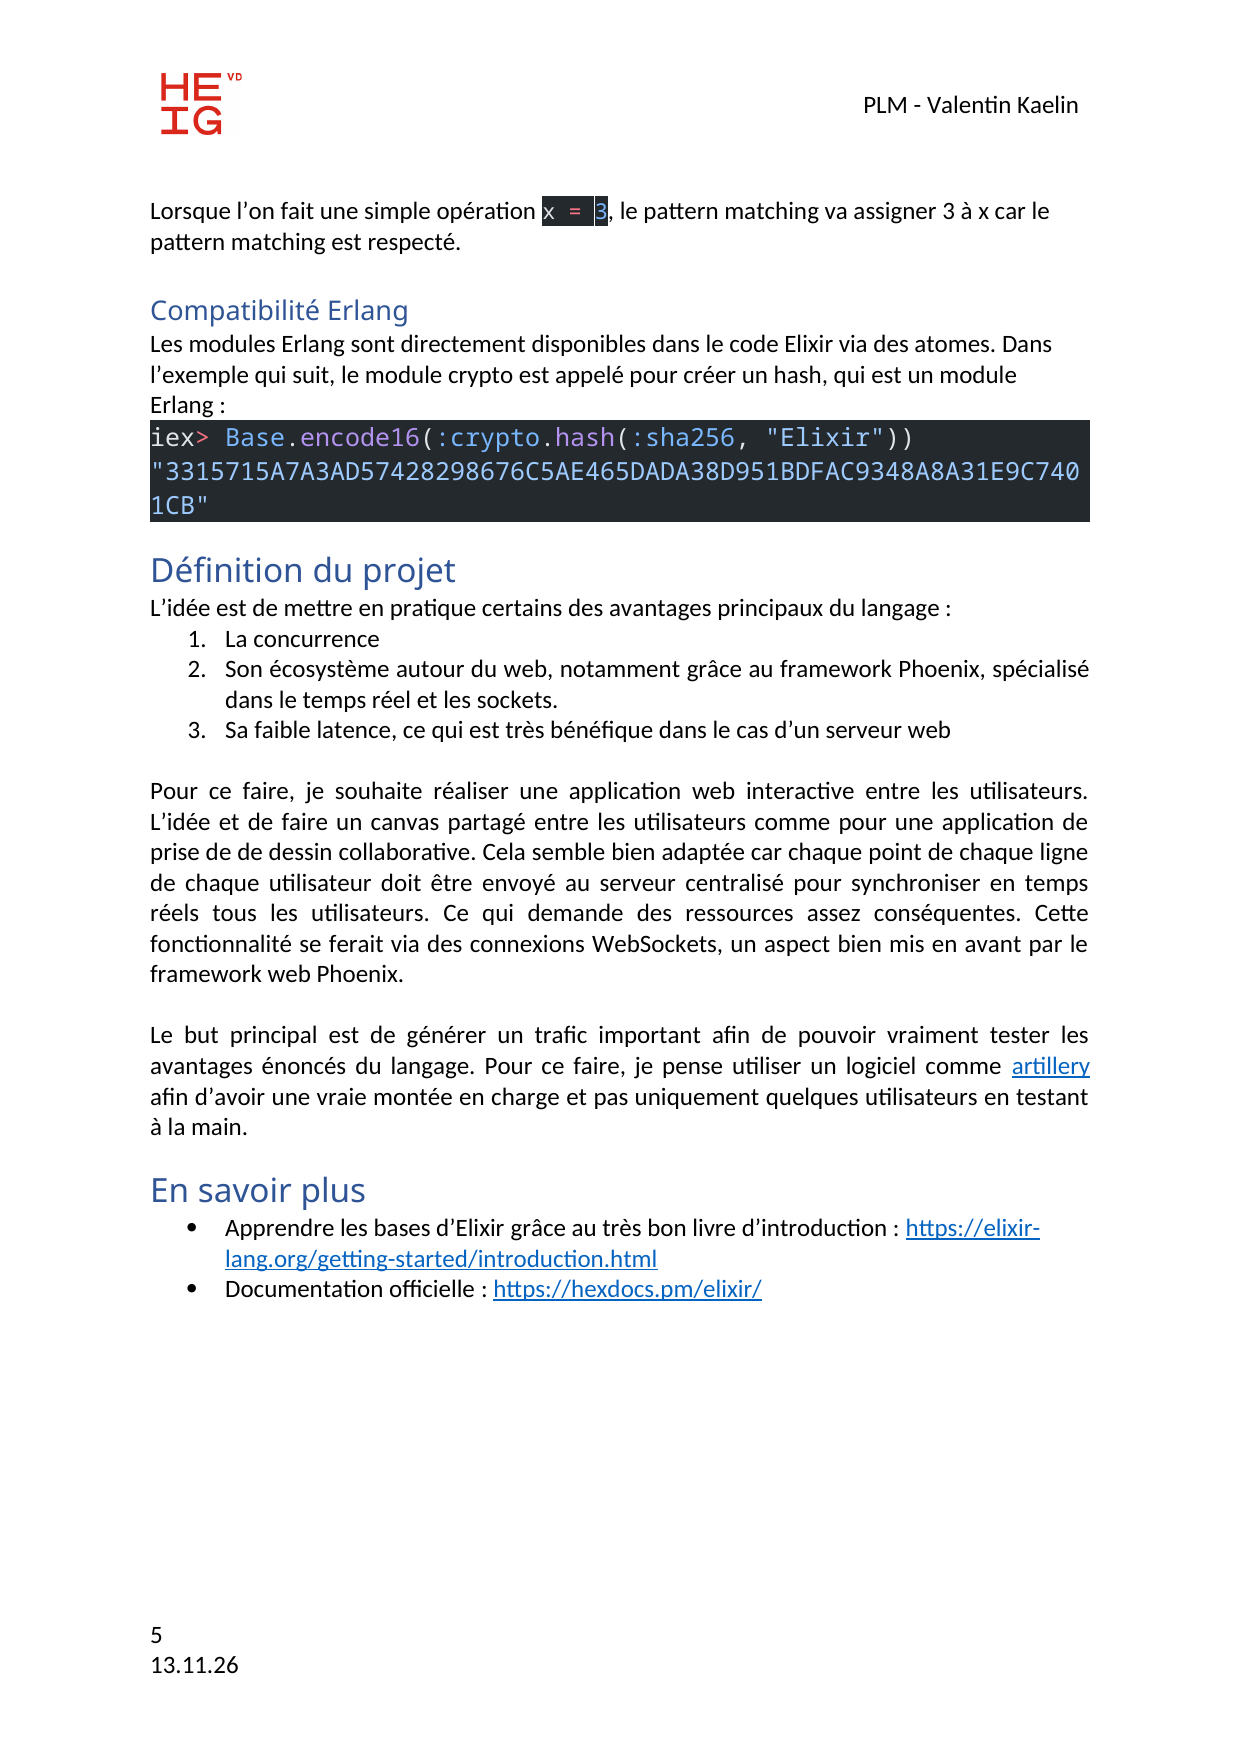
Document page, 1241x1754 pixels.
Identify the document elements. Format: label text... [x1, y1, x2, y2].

subtitle Définition du projet [150, 547, 1090, 592]
list La concurrence [187, 623, 1090, 653]
picture [161, 73, 242, 135]
subtitle En savoir plus [150, 1167, 1090, 1212]
list Son écosystème autour du web, notamment grâce au framework Phoenix, spécialisé dans le temps réel et les sockets. [187, 653, 1090, 714]
list Documentation officielle : https://hexdocs.pm/elixir/ [187, 1273, 1090, 1304]
text iex> Base.encode16(:crypto.hash(:sha256, "Elixir")) [150, 420, 1090, 454]
subtitle Compatibilité Erlang [150, 291, 1090, 328]
list Apprendre les bases d’Elixir grâce au très bon livre d’introduction : https://elixir-lang.org/getting-started/introduction.html [187, 1212, 1090, 1273]
text Lorsque l’on fait une simple opération x = 3, le pattern matching va assigner 3 à x car le pattern matching est respecté. [150, 196, 1090, 257]
text Le but principal est de générer un trafic important afin de pouvoir vraiment tester les avantages énoncés du langage. Pour ce faire, je pense utiliser un logiciel comme artillery afin d’avoir une vraie montée en charge et pas uniquement quelques utilisateurs en testant à la main. [150, 1020, 1090, 1142]
text Les modules Erlang sont directement disponibles dans le code Elixir via des atomes. Dans l’exemple qui suit, le module crypto est appelé pour créer un hash, qui est un module Erlang : [150, 328, 1090, 420]
text L’idée est de mettre en pratique certains des avantages principaux du langage : [150, 592, 1090, 623]
text Pour ce faire, je souhaite réaliser une application web interactive entre les utilisateurs. L’idée et de faire un canvas partagé entre les utilisateurs comme pour une application de prise de de dessin collaborative. Cela semble bien adaptée car chaque point de chaque ligne de chaque utilisateur doit être envoyé au serveur centralisé pour synchroniser en temps réels tous les utilisateurs. Ce qui demande des ressources assez conséquentes. Cette fonctionnalité se ferait via des connexions WebSockets, un aspect bien mis en avant par le framework web Phoenix. [150, 776, 1090, 989]
text "3315715A7A3AD57428298676C5AE465DADA38D951BDFAC9348A8A31E9C7401CB" [150, 454, 1090, 522]
list Sa faible latence, ce qui est très bénéfique dans le cas d’un serveur web [187, 714, 1090, 745]
